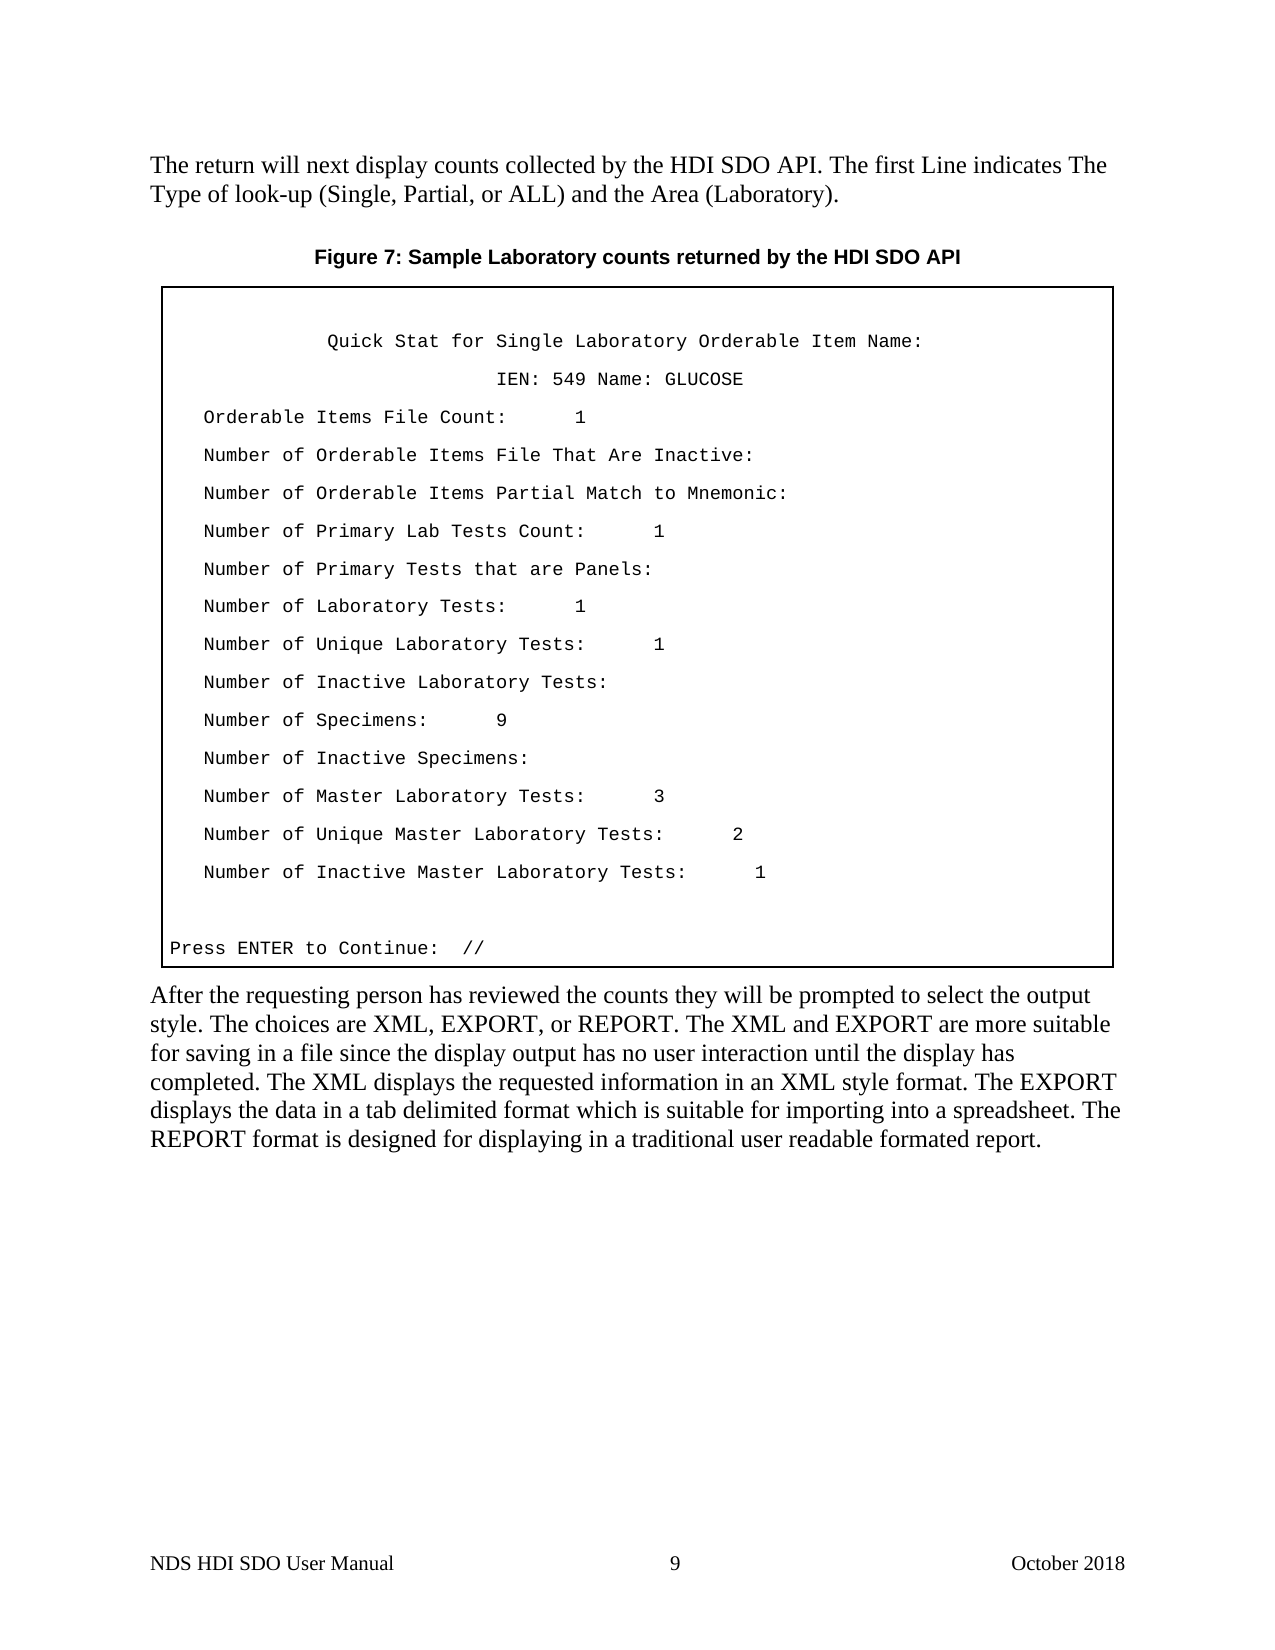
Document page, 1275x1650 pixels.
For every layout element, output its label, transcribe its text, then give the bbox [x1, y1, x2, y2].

text Number of Inactive Specimens: [163, 741, 1112, 770]
text After the requesting person has reviewed the counts they will be prompted to select the output style. The choices are XML, EXPORT, or REPORT. The XML and EXPORT are more suitable for saving in a file since the display output has no user interaction until the display has completed. The XML displays the requested information in an XML style format. The EXPORT displays the data in a tab delimited format which is suitable for importing into a spreadsheet. The REPORT format is designed for displaying in a traditional user readable formated report. [150, 981, 1125, 1153]
text Number of Inactive Master Laboratory Tests: 1 [163, 854, 1112, 884]
text Number of Primary Lab Tests Count: 1 [163, 513, 1112, 543]
text Number of Orderable Items Partial Match to Mnemonic: [163, 475, 1112, 505]
text Quick Stat for Single Laboratory Orderable Item Name: [163, 323, 1112, 353]
text Number of Master Laboratory Tests: 3 [163, 778, 1112, 808]
text Number of Laboratory Tests: 1 [163, 589, 1112, 618]
text Number of Unique Master Laboratory Tests: 2 [163, 816, 1112, 846]
text Number of Unique Laboratory Tests: 1 [163, 627, 1112, 656]
text IEN: 549 Name: GLUCOSE [163, 361, 1112, 391]
text The return will next display counts collected by the HDI SDO API. The first Line indicates The Type of look-up (Single, Partial, or ALL) and the Area (Laboratory). [150, 150, 1125, 207]
text Orderable Items File Count: 1 [163, 399, 1112, 429]
text Number of Inactive Laboratory Tests: [163, 665, 1112, 694]
text Press ENTER to Continue: // [163, 930, 1112, 966]
text Number of Orderable Items File That Are Inactive: [163, 437, 1112, 467]
text Number of Primary Tests that are Panels: [163, 551, 1112, 581]
text Number of Specimens: 9 [163, 703, 1112, 732]
